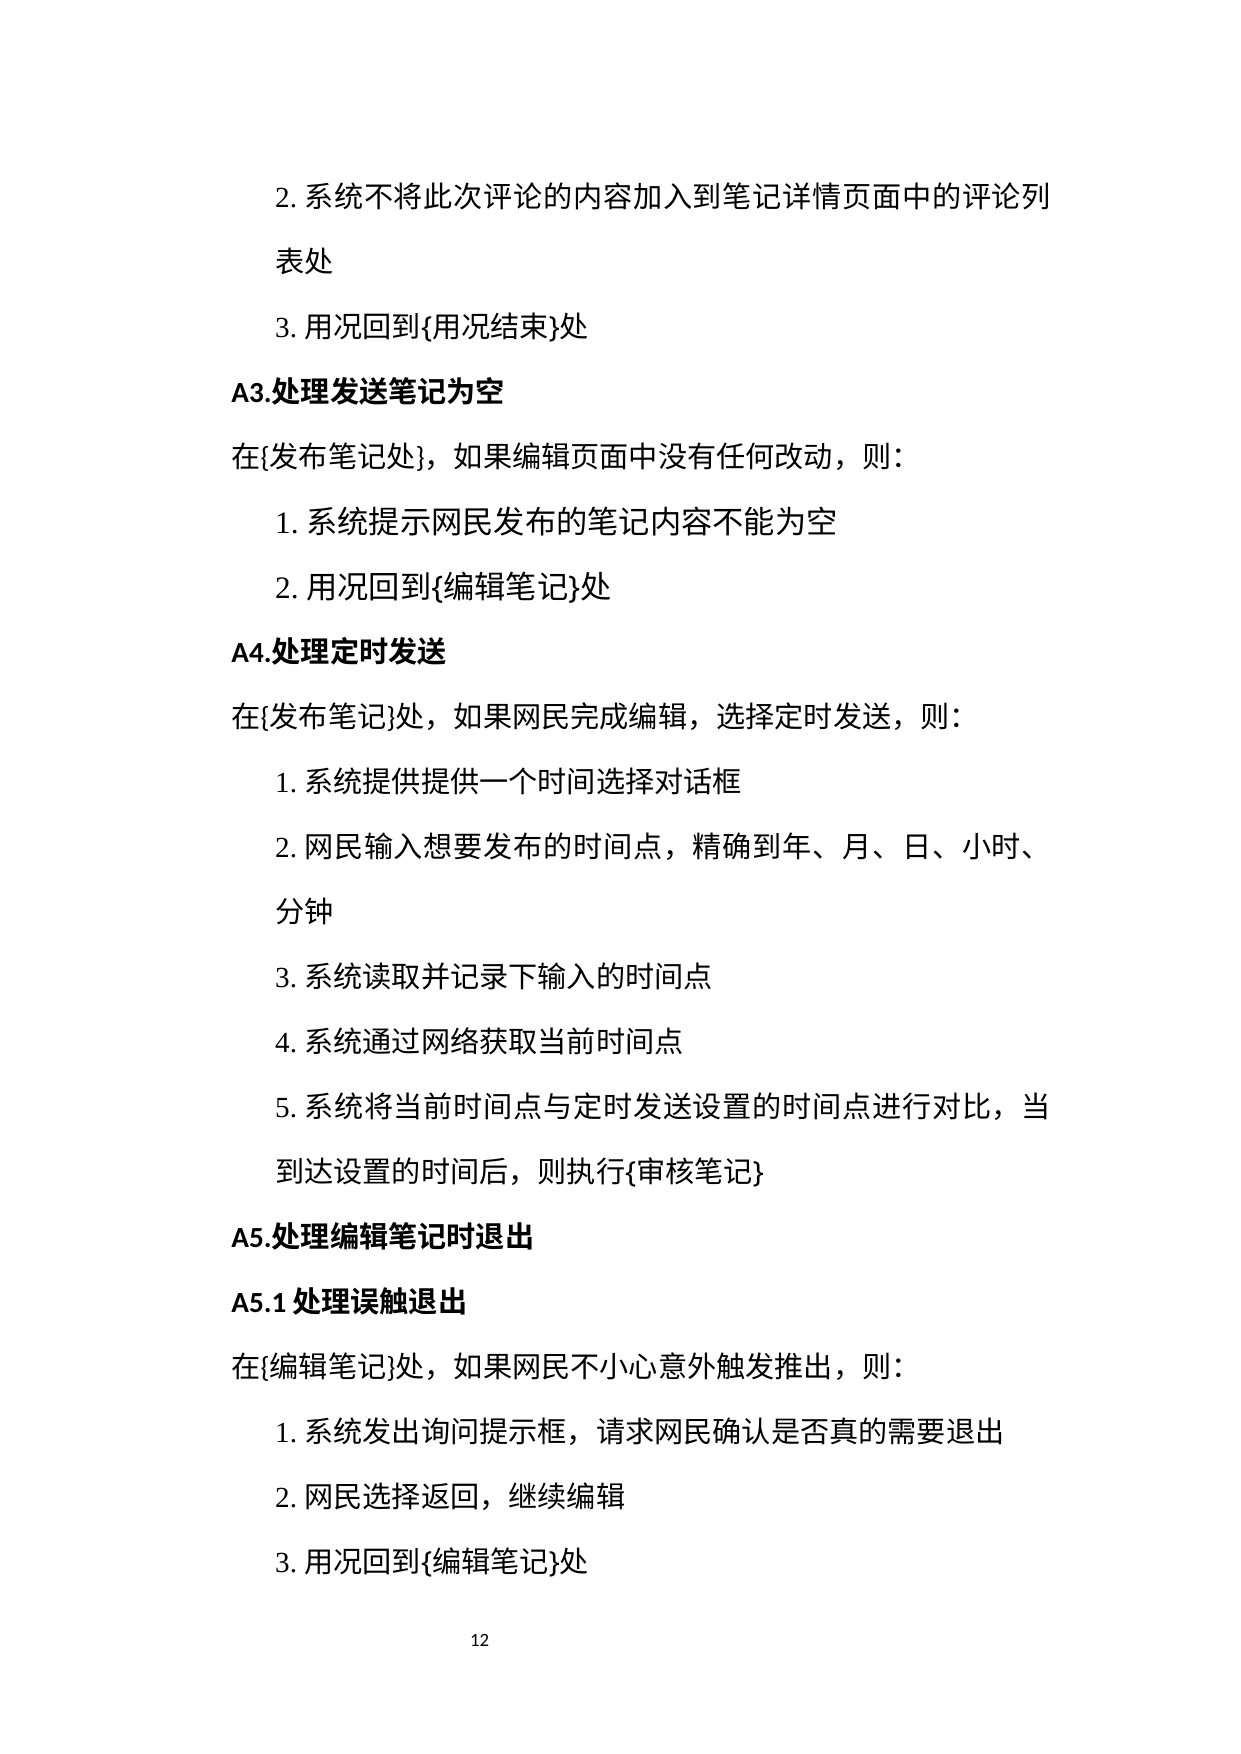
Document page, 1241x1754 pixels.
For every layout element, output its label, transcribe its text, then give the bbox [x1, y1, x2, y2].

list 系统提供提供一个时间选择对话框 [275, 747, 1053, 812]
list A3.处理发送笔记为空 [187, 357, 1053, 422]
list 用况回到{编辑笔记}处 [275, 1527, 1053, 1592]
list 系统不将此次评论的内容加入到笔记详情页面中的评论列表处 [275, 162, 1053, 292]
list 系统提示网民发布的笔记内容不能为空 [275, 487, 1053, 552]
list A5.处理编辑笔记时退出 [187, 1202, 1053, 1267]
list 系统将当前时间点与定时发送设置的时间点进行对比，当到达设置的时间后，则执行{审核笔记} [275, 1072, 1053, 1202]
list 网民输入想要发布的时间点，精确到年、月、日、小时、分钟 [275, 812, 1053, 942]
list 在{编辑笔记}处，如果网民不小心意外触发推出，则： [187, 1332, 1053, 1397]
list 系统通过网络获取当前时间点 [275, 1007, 1053, 1072]
list 用况回到{用况结束}处 [275, 292, 1053, 357]
list 网民选择返回，继续编辑 [275, 1462, 1053, 1527]
list 在{发布笔记}处，如果网民完成编辑，选择定时发送，则： [187, 682, 1053, 747]
list 系统读取并记录下输入的时间点 [275, 942, 1053, 1007]
list 系统发出询问提示框，请求网民确认是否真的需要退出 [275, 1397, 1053, 1462]
list A4.处理定时发送 [187, 617, 1053, 682]
list A5.1处理误触退出 [187, 1267, 1053, 1332]
list 用况回到{编辑笔记}处 [275, 552, 1053, 617]
list 在{发布笔记处}，如果编辑页面中没有任何改动，则： [187, 422, 1053, 487]
